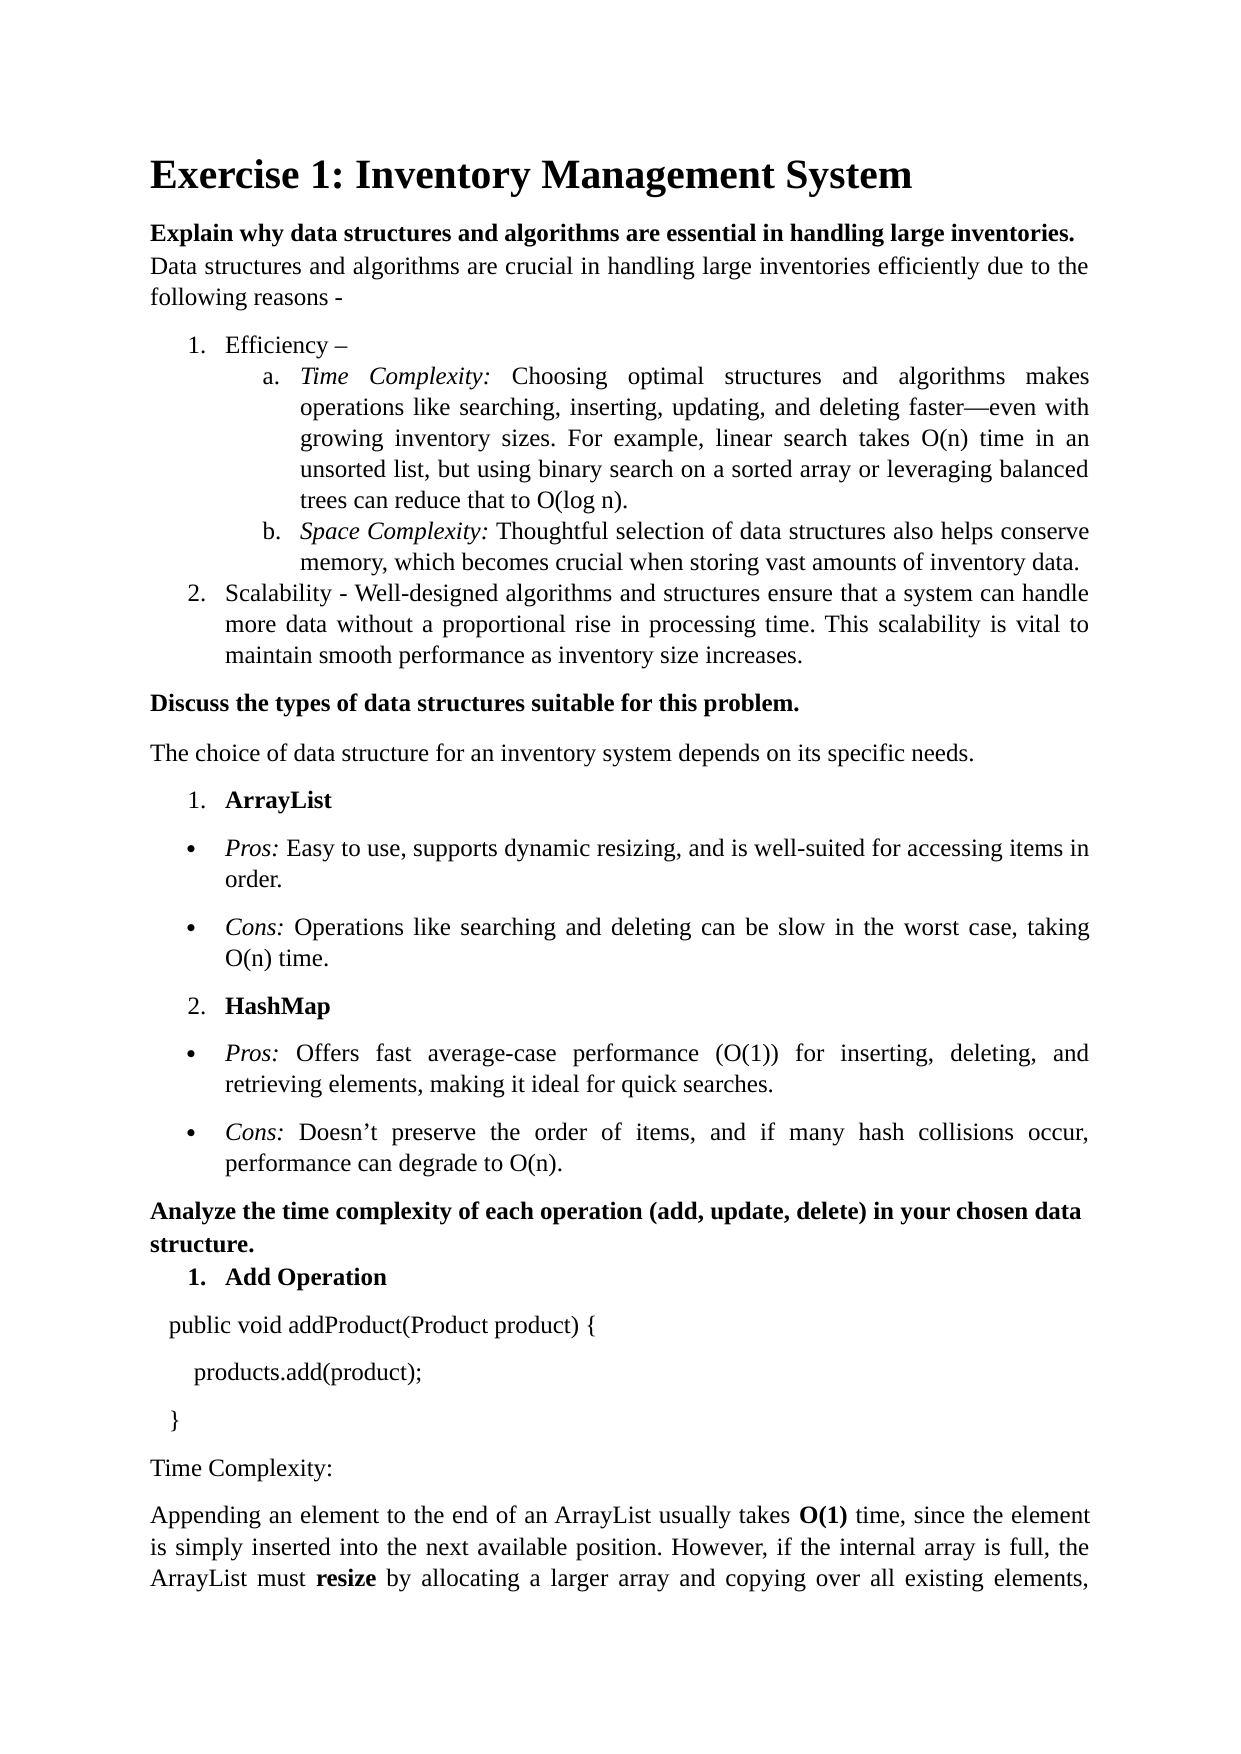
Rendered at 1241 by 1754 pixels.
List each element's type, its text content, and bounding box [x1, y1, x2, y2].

text The choice of data structure for an inventory system depends on its specific needs. [150, 738, 1090, 767]
text products.add(product); [150, 1357, 1090, 1386]
text Exercise 1: Inventory Management System [150, 150, 1090, 198]
list Cons: Doesn’t preserve the order of items, and if many hash collisions occur, performance can degrade to O(n). [187, 1117, 1090, 1177]
text Data structures and algorithms are crucial in handling large inventories efficiently due to the following reasons - [150, 251, 1090, 311]
list Space Complexity: Thoughtful selection of data structures also helps conserve memory, which becomes crucial when storing vast amounts of inventory data. [262, 516, 1090, 576]
list HashMap [187, 991, 1090, 1019]
text } [150, 1405, 1090, 1434]
text Time Complexity: [150, 1453, 1090, 1482]
list Add Operation [187, 1262, 1090, 1291]
list Efficiency – [187, 330, 1090, 359]
text Analyze the time complexity of each operation (add, update, delete) in your chosen data structure. [150, 1196, 1090, 1258]
list ArrayList [187, 786, 1090, 814]
text Explain why data structures and algorithms are essential in handling large inventories. [150, 218, 1090, 247]
list Scalability - Well-designed algorithms and structures ensure that a system can handle more data without a proportional rise in processing time. This scalability is vital to maintain smooth performance as inventory size increases. [187, 578, 1090, 669]
list Time Complexity: Choosing optimal structures and algorithms makes operations like searching, inserting, updating, and deleting faster—even with growing inventory sizes. For example, linear search takes O(n) time in an unsorted list, but using binary search on a sorted array or leveraging balanced trees can reduce that to O(log n). [262, 361, 1090, 514]
list Cons: Operations like searching and deleting can be slow in the worst case, taking O(n) time. [187, 912, 1090, 972]
text Discuss the types of data structures suitable for this problem. [150, 688, 1090, 717]
list Pros: Easy to use, supports dynamic resizing, and is well-suited for accessing items in order. [187, 833, 1090, 893]
list Pros: Offers fast average-case performance (O(1)) for inserting, deleting, and retrieving elements, making it ideal for quick searches. [187, 1038, 1090, 1098]
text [150, 1501, 1090, 1591]
text public void addProduct(Product product) { [150, 1310, 1090, 1338]
